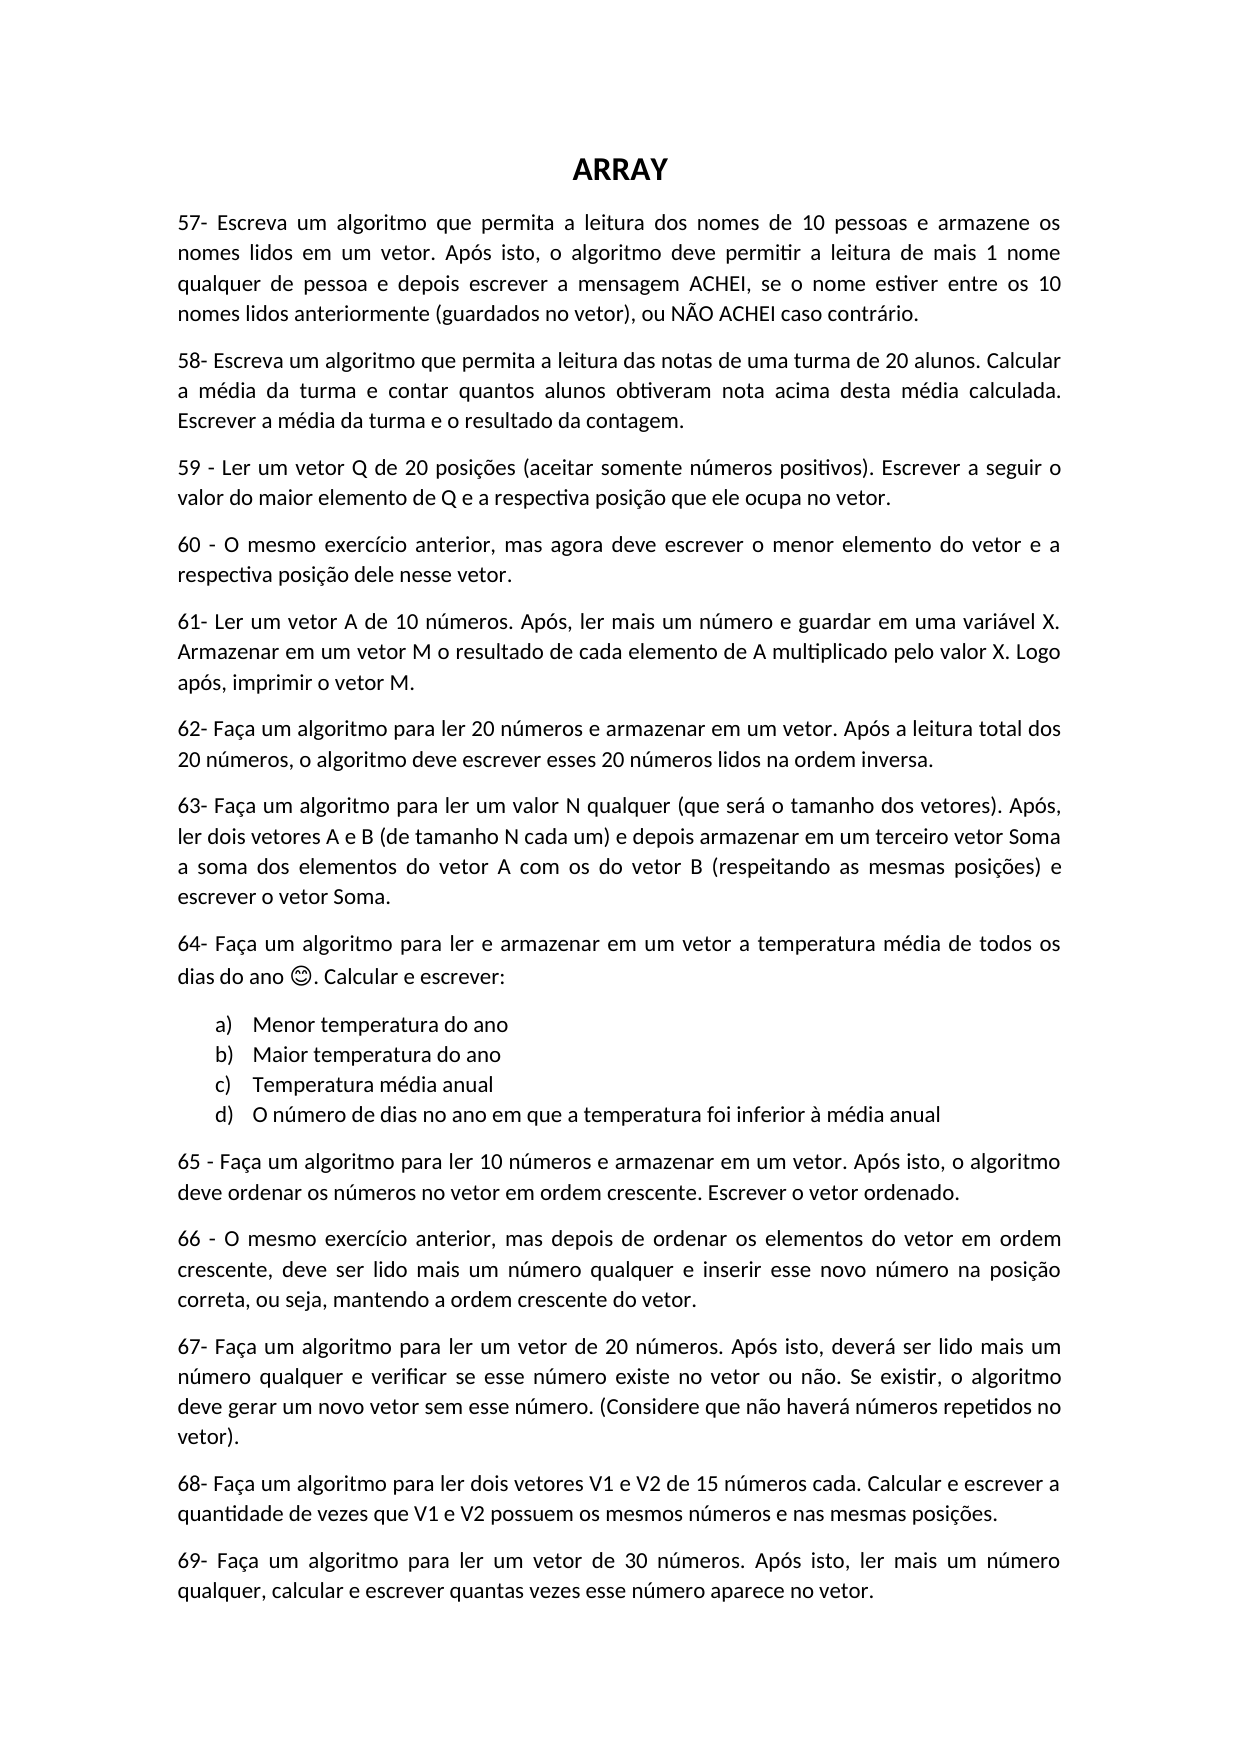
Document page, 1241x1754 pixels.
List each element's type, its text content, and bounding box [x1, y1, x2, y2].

text 67- Faça um algoritmo para ler um vetor de 20 números. Após isto, deverá ser lido mais um número qualquer e verificar se esse número existe no vetor ou não. Se existir, o algoritmo deve gerar um novo vetor sem esse número. (Considere que não haverá números repetidos no vetor). [177, 1332, 1063, 1451]
text 64- Faça um algoritmo para ler e armazenar em um vetor a temperatura média de todos os dias do ano . Calcular e escrever: [177, 929, 1063, 991]
text 62- Faça um algoritmo para ler 20 números e armazenar em um vetor. Após a leitura total dos 20 números, o algoritmo deve escrever esses 20 números lidos na ordem inversa. [177, 714, 1063, 773]
text 68- Faça um algoritmo para ler dois vetores V1 e V2 de 15 números cada. Calcular e escrever a quantidade de vezes que V1 e V2 possuem os mesmos números e nas mesmas posições. [177, 1469, 1063, 1528]
list Maior temperatura do ano [215, 1040, 1063, 1068]
list Temperatura média anual [215, 1070, 1063, 1098]
text 63- Faça um algoritmo para ler um valor N qualquer (que será o tamanho dos vetores). Após, ler dois vetores A e B (de tamanho N cada um) e depois armazenar em um terceiro vetor Soma a soma dos elementos do vetor A com os do vetor B (respeitando as mesmas posições) e escrever o vetor Soma. [177, 792, 1063, 910]
text 58- Escreva um algoritmo que permita a leitura das notas de uma turma de 20 alunos. Calcular a média da turma e contar quantos alunos obtiveram nota acima desta média calculada. Escrever a média da turma e o resultado da contagem. [177, 346, 1063, 434]
text ARRAY [177, 148, 1063, 188]
text 69- Faça um algoritmo para ler um vetor de 30 números. Após isto, ler mais um número qualquer, calcular e escrever quantas vezes esse número aparece no vetor. [177, 1546, 1063, 1605]
text 66 - O mesmo exercício anterior, mas depois de ordenar os elementos do vetor em ordem crescente, deve ser lido mais um número qualquer e inserir esse novo número na posição correta, ou seja, mantendo a ordem crescente do vetor. [177, 1224, 1063, 1313]
text 59 - Ler um vetor Q de 20 posições (aceitar somente números positivos). Escrever a seguir o valor do maior elemento de Q e a respectiva posição que ele ocupa no vetor. [177, 453, 1063, 511]
text 57- Escreva um algoritmo que permita a leitura dos nomes de 10 pessoas e armazene os nomes lidos em um vetor. Após isto, o algoritmo deve permitir a leitura de mais 1 nome qualquer de pessoa e depois escrever a mensagem ACHEI, se o nome estiver entre os 10 nomes lidos anteriormente (guardados no vetor), ou NÃO ACHEI caso contrário. [177, 208, 1063, 327]
text 61- Ler um vetor A de 10 números. Após, ler mais um número e guardar em uma variável X. Armazenar em um vetor M o resultado de cada elemento de A multiplicado pelo valor X. Logo após, imprimir o vetor M. [177, 607, 1063, 696]
list O número de dias no ano em que a temperatura foi inferior à média anual [215, 1101, 1063, 1129]
text 60 - O mesmo exercício anterior, mas agora deve escrever o menor elemento do vetor e a respectiva posição dele nesse vetor. [177, 530, 1063, 588]
list Menor temperatura do ano [215, 1010, 1063, 1038]
text 65 - Faça um algoritmo para ler 10 números e armazenar em um vetor. Após isto, o algoritmo deve ordenar os números no vetor em ordem crescente. Escrever o vetor ordenado. [177, 1147, 1063, 1206]
